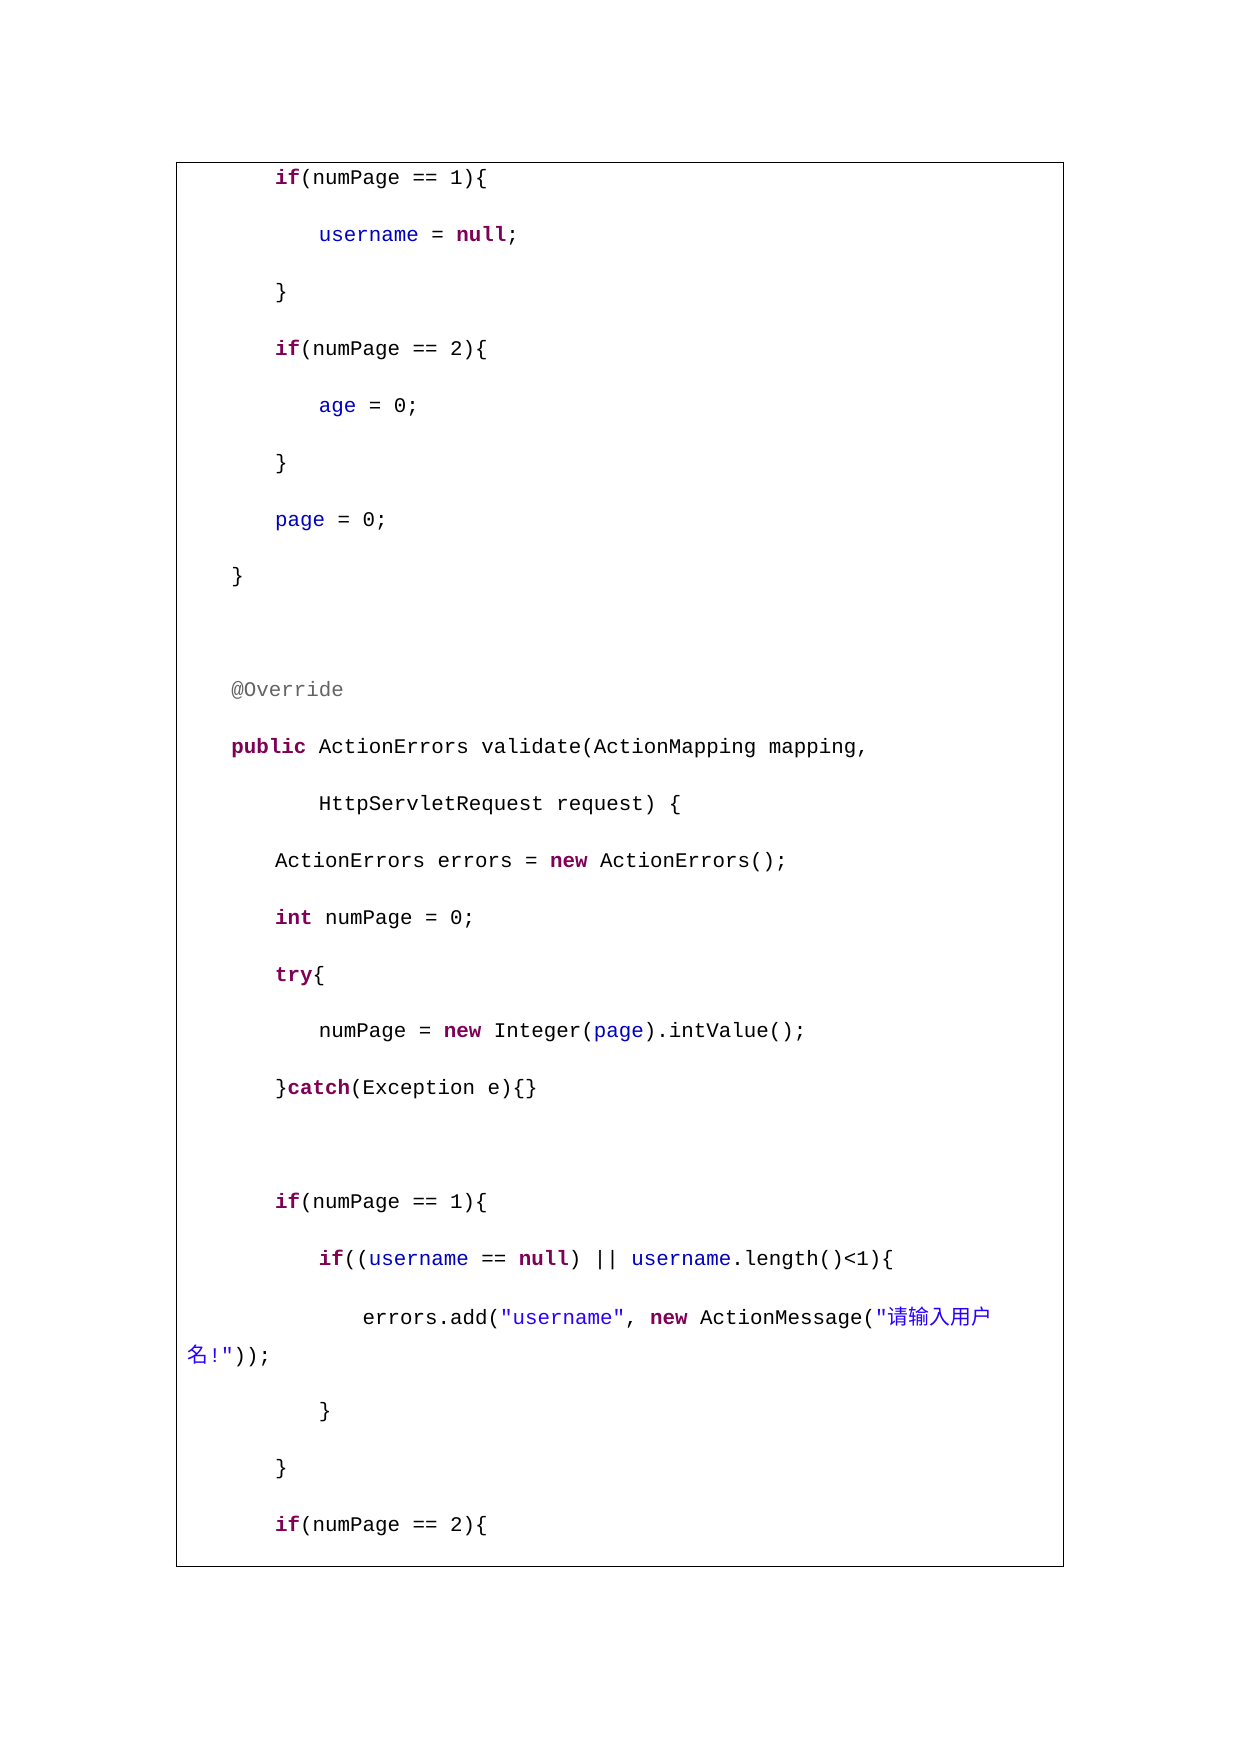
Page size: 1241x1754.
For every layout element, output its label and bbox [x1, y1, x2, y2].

table_cell [177, 163, 1063, 1566]
